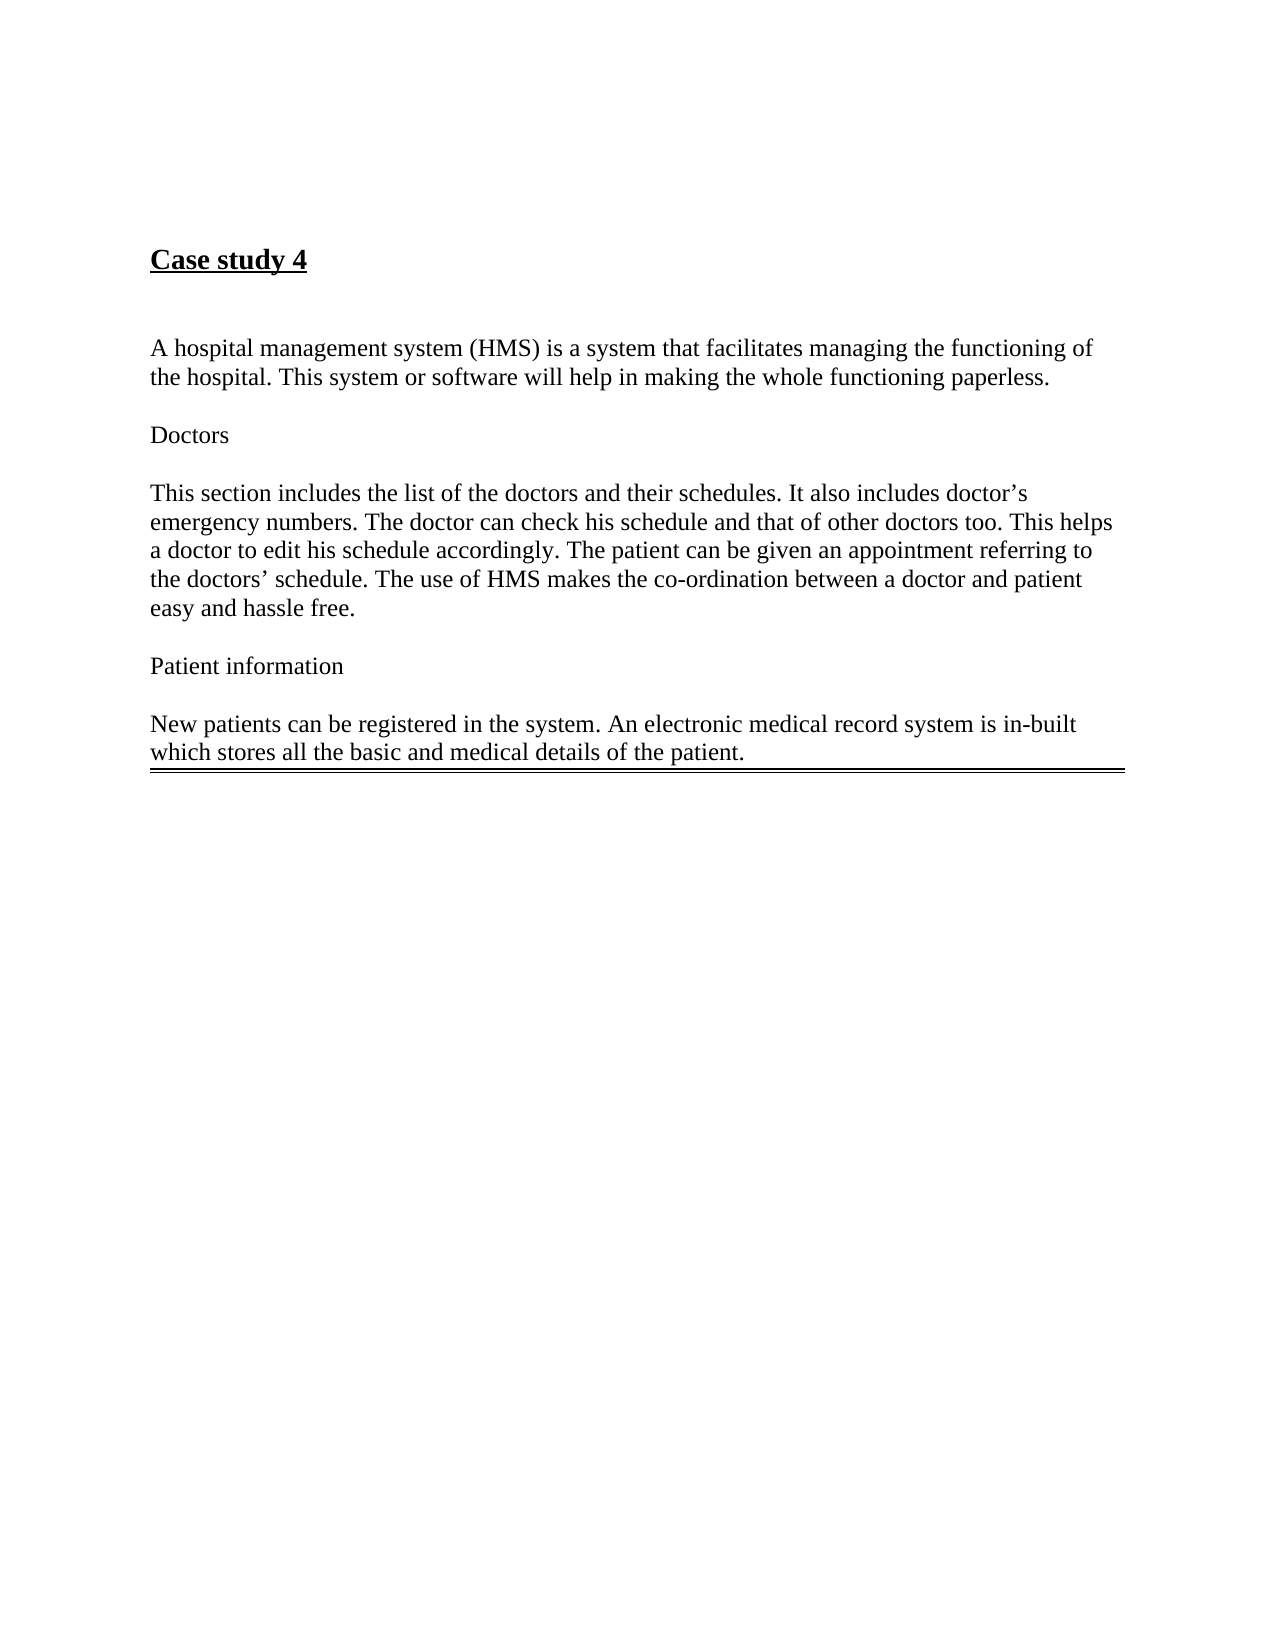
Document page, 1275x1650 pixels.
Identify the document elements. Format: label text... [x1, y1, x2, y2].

text Doctors [150, 420, 1125, 449]
text Case study 4 [150, 242, 1125, 304]
text This section includes the list of the doctors and their schedules. It also includes doctor’s emergency numbers. The doctor can check his schedule and that of other doctors too. This helps a doctor to edit his schedule accordingly. The patient can be given an appointment referring to the doctors’ schedule. The use of HMS makes the co-ordination between a doctor and patient easy and hassle free. [150, 478, 1125, 622]
text A hospital management system (HMS) is a system that facilitates managing the functioning of the hospital. This system or software will help in making the whole functioning paperless. [150, 333, 1125, 391]
text Patient information [150, 651, 1125, 679]
text New patients can be registered in the system. An electronic medical record system is in-built which stores all the basic and medical details of the patient. [150, 709, 1125, 768]
